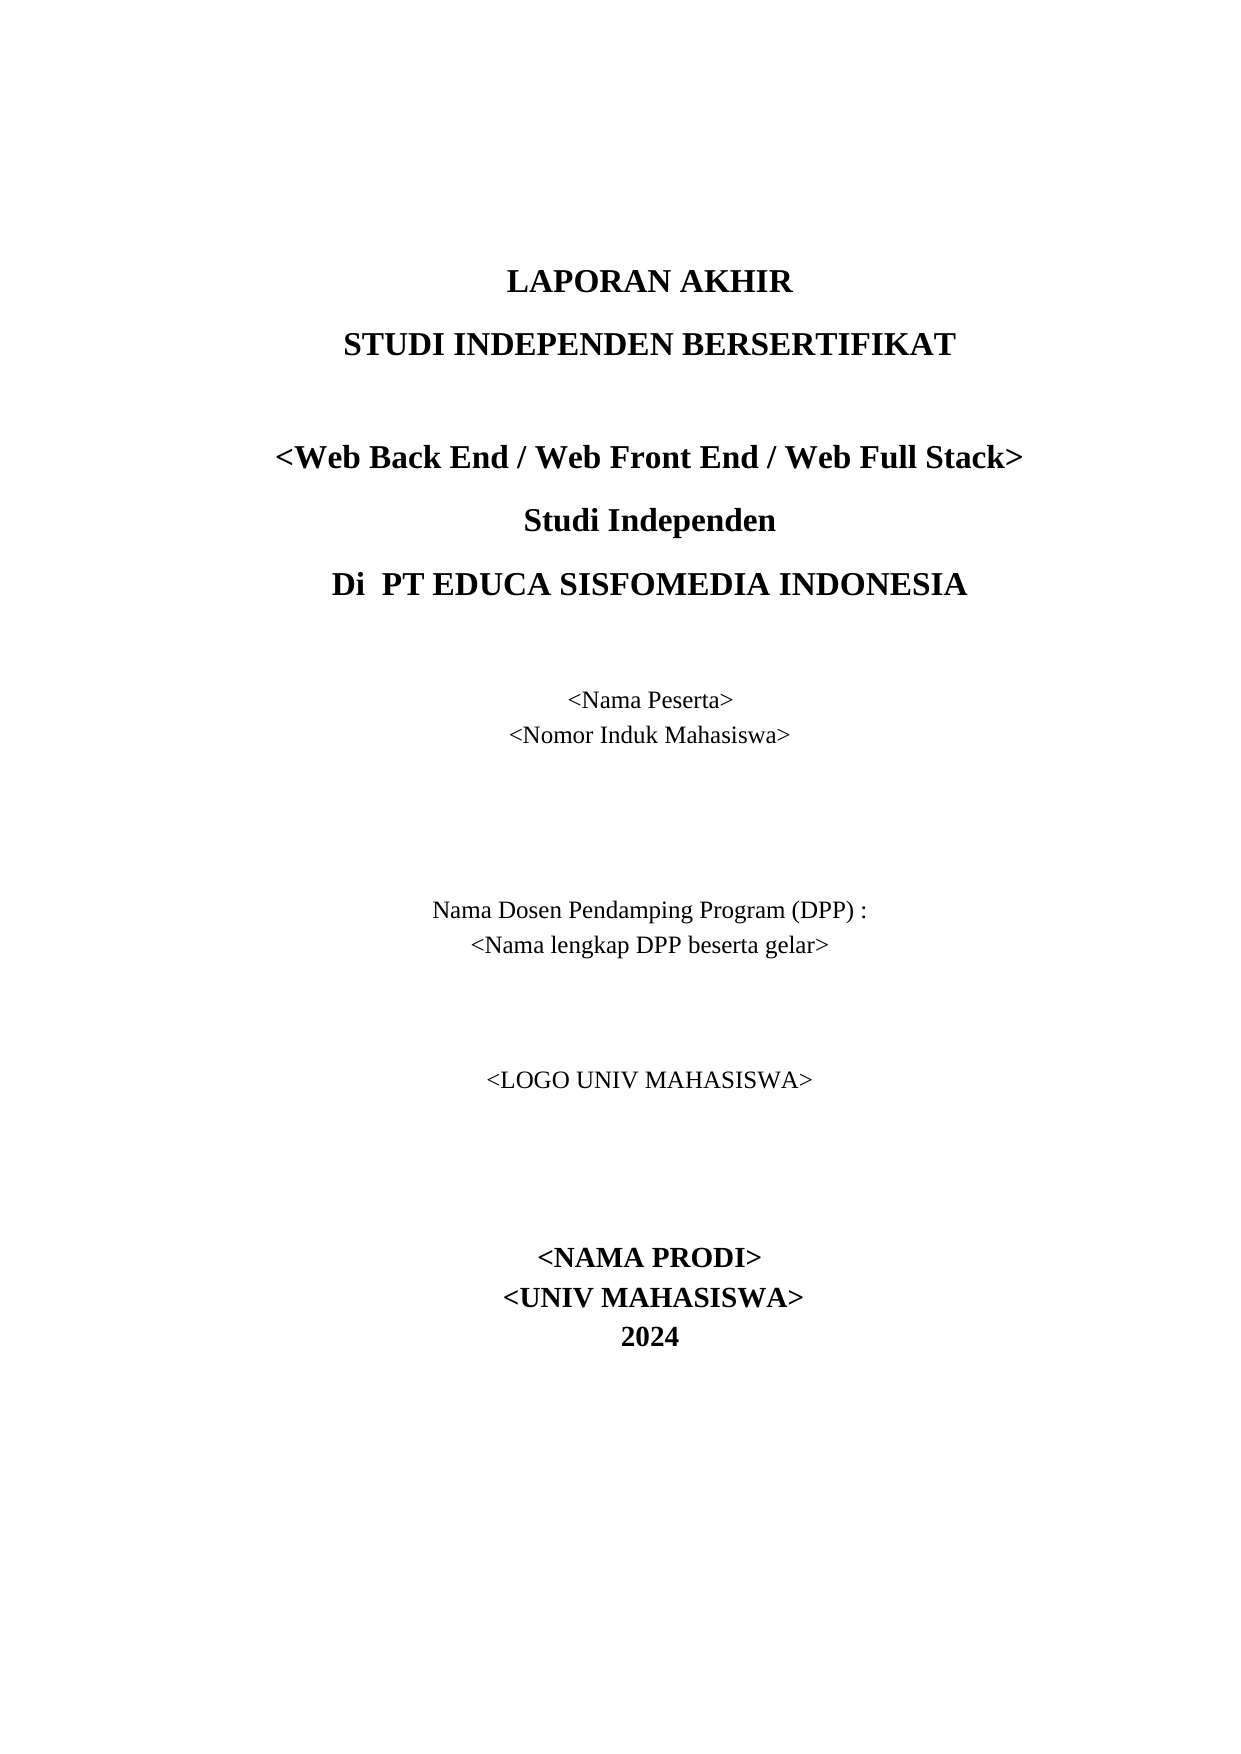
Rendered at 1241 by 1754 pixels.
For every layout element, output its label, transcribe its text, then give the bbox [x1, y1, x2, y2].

title Di PT EDUCA SISFOMEDIA INDONESIA [236, 564, 1063, 602]
text <LOGO UNIV MAHASISWA> [236, 1065, 1063, 1094]
text <Nama lengkap DPP beserta gelar> [236, 930, 1063, 958]
text <Nomor Induk Mahasiswa> [236, 720, 1063, 748]
title <Web Back End / Web Front End / Web Full Stack> [236, 437, 1063, 476]
text Nama Dosen Pendamping Program (DPP) : [236, 895, 1063, 923]
text 2024 [236, 1319, 1063, 1353]
text <Nama Peserta> [536, 685, 1063, 713]
title Studi Independen [236, 501, 1063, 539]
title STUDI INDEPENDEN BERSERTIFIKAT [236, 324, 1063, 363]
text <NAMA PRODI> [236, 1240, 1063, 1273]
title LAPORAN AKHIR [236, 261, 1063, 299]
text <UNIV MAHASISWA> [236, 1280, 1063, 1313]
